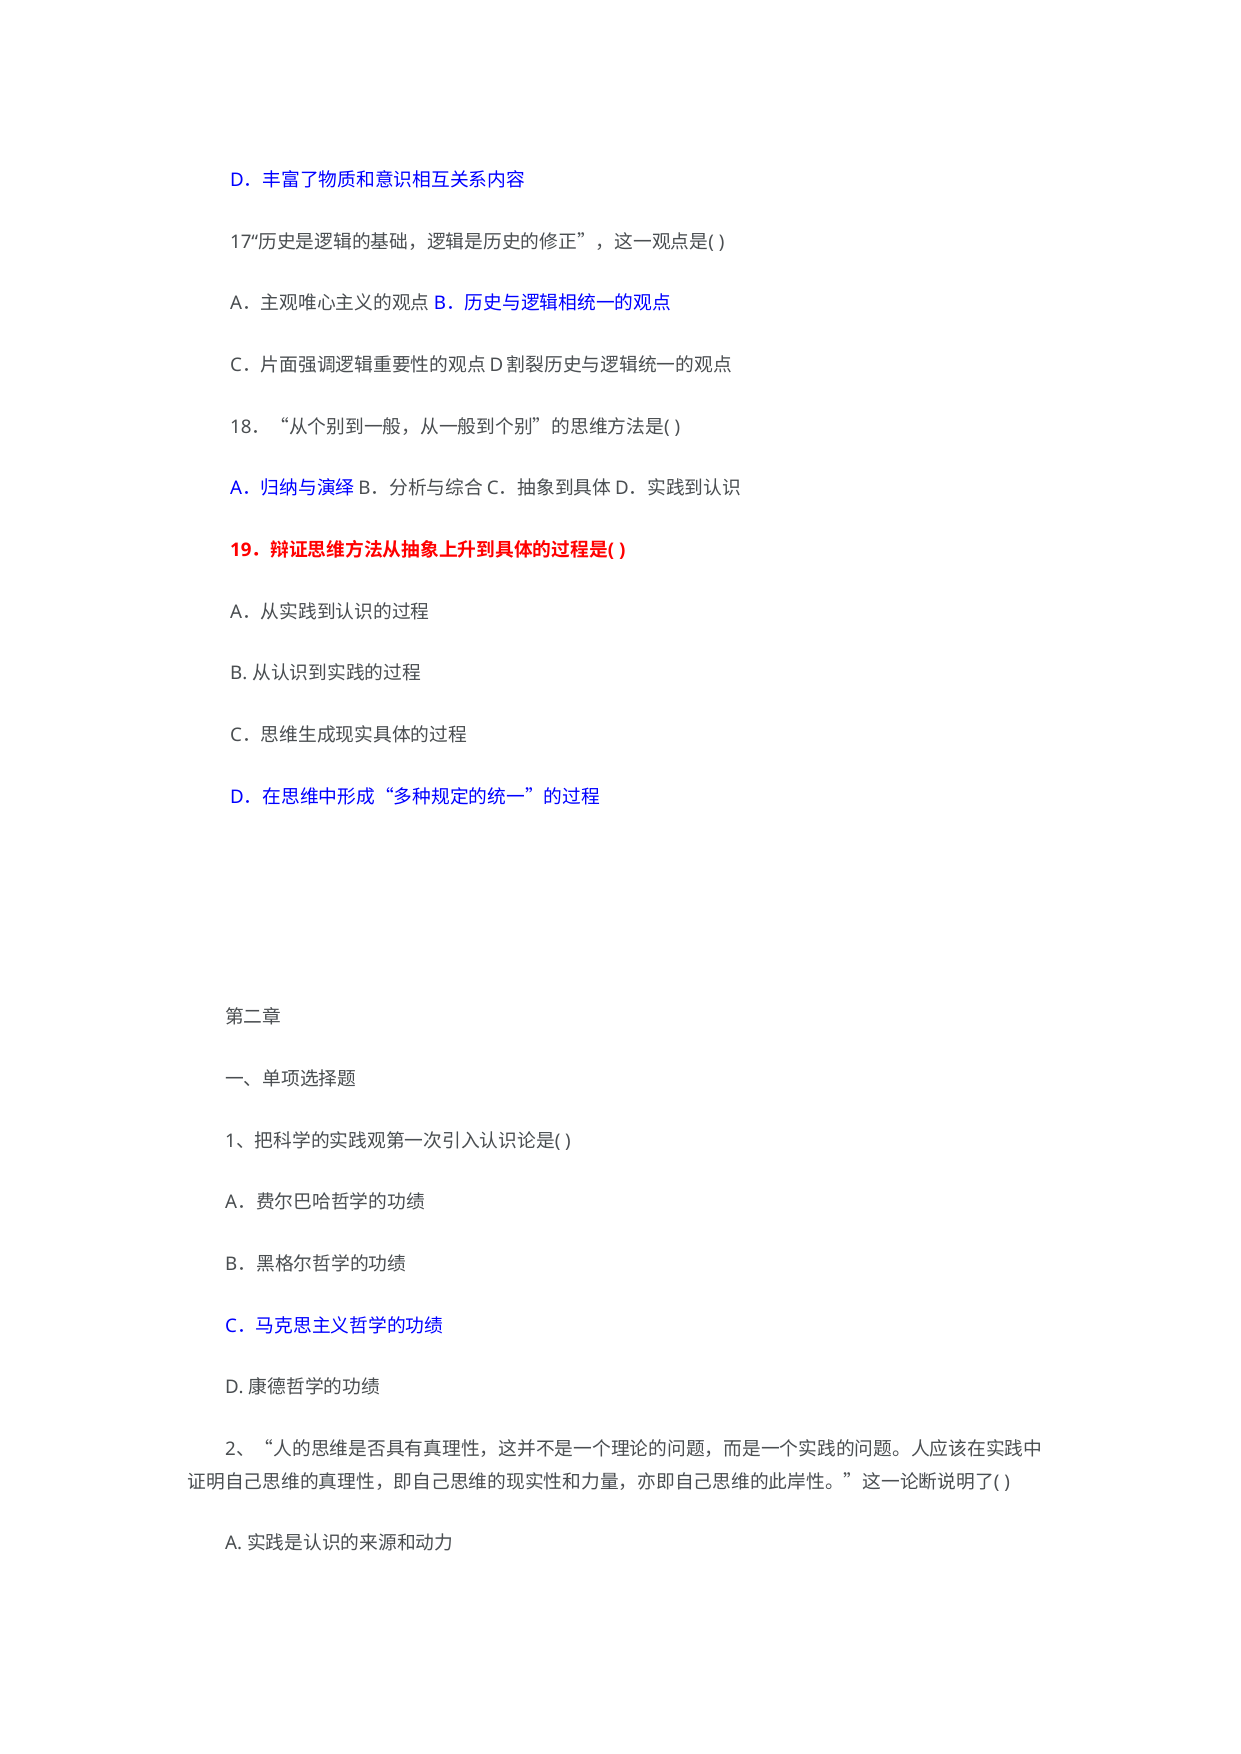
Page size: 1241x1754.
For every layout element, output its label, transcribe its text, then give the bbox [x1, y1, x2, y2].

text A. 实践是认识的来源和动力 [187, 1525, 1053, 1558]
text 18．“从个别到一般，从一般到个别”的思维方法是( ) [187, 409, 1053, 441]
text C．思维生成现实具体的过程 [187, 717, 1053, 749]
text C．片面强调逻辑重要性的观点D割裂历史与逻辑统一的观点 [187, 347, 1053, 379]
text 1、把科学的实践观第一次引入认识论是( ) [187, 1123, 1053, 1155]
text B. 从认识到实践的过程 [187, 655, 1053, 688]
text C．马克思主义哲学的功绩 [187, 1308, 1053, 1340]
text 19．辩证思维方法从抽象上升到具体的过程是( ) [187, 532, 1053, 564]
text A．主观唯心主义的观点 B．历史与逻辑相统一的观点 [187, 285, 1053, 318]
text D. 康德哲学的功绩 [187, 1369, 1053, 1402]
text A．费尔巴哈哲学的功绩 [187, 1184, 1053, 1217]
text 第二章 [187, 999, 1053, 1032]
text 17“历史是逻辑的基础，逻辑是历史的修正”，这一观点是( ) [187, 224, 1053, 256]
text 2、“人的思维是否具有真理性，这并不是一个理论的问题，而是一个实践的问题。人应该在实践中证明自己思维的真理性，即自己思维的现实性和力量，亦即自己思维的此岸性。”这一论断说明了( ) [187, 1431, 1053, 1496]
text D．丰富了物质和意识相互关系内容 [187, 162, 1053, 194]
text B．黑格尔哲学的功绩 [187, 1246, 1053, 1279]
text A．从实践到认识的过程 [187, 594, 1053, 626]
text 一、单项选择题 [187, 1061, 1053, 1094]
text D．在思维中形成“多种规定的统一”的过程 [187, 779, 1053, 811]
text A．归纳与演绎B．分析与综合C．抽象到具体D．实践到认识 [187, 470, 1053, 503]
